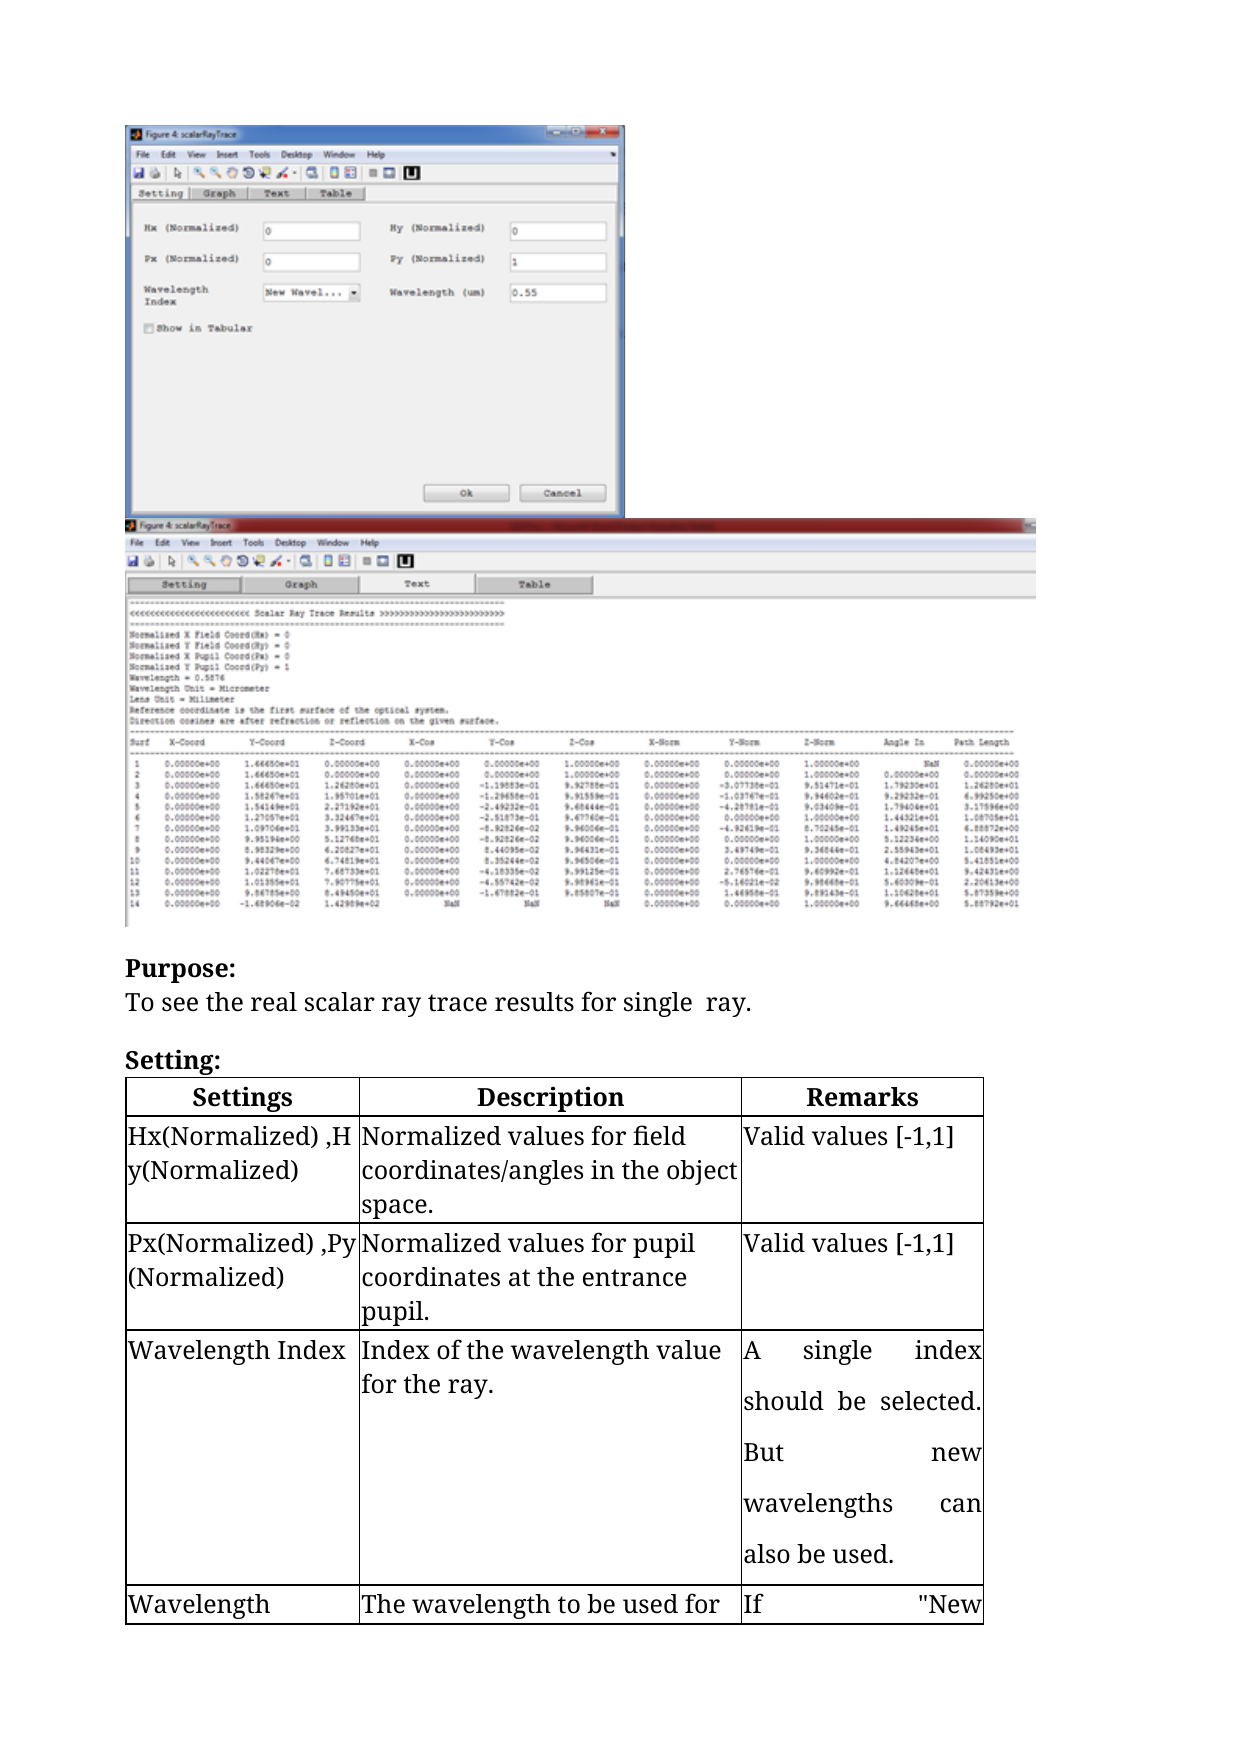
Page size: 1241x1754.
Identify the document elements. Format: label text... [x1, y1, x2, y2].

table_header Remarks [742, 1078, 983, 1115]
table_header Description [360, 1078, 741, 1115]
text Purpose: [125, 951, 1115, 984]
text Setting: [125, 1043, 1115, 1077]
picture [125, 125, 1036, 927]
table_cell Hx(Normalized) ,Hy(Normalized) [127, 1117, 359, 1222]
table_cell Px(Normalized) ,Py(Normalized) [127, 1224, 359, 1329]
text To see the real scalar ray trace results for single ray. [125, 984, 1115, 1019]
table_cell Valid values [-1,1] [742, 1224, 983, 1329]
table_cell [360, 1586, 741, 1623]
table_cell Index of the wavelength value for the ray. [360, 1331, 741, 1584]
table_cell Wavelength [127, 1586, 359, 1623]
table_cell A single index should be selected. But new wavelengths can also be used. [742, 1331, 983, 1584]
table_header Settings [127, 1078, 359, 1115]
table_cell Valid values [-1,1] [742, 1117, 983, 1222]
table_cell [742, 1586, 983, 1623]
table_cell Wavelength Index [127, 1331, 359, 1584]
table_cell Normalized values for field coordinates/angles in the object space. [360, 1117, 741, 1222]
table_cell Normalized values for pupil coordinates at the entrance pupil. [360, 1224, 741, 1329]
